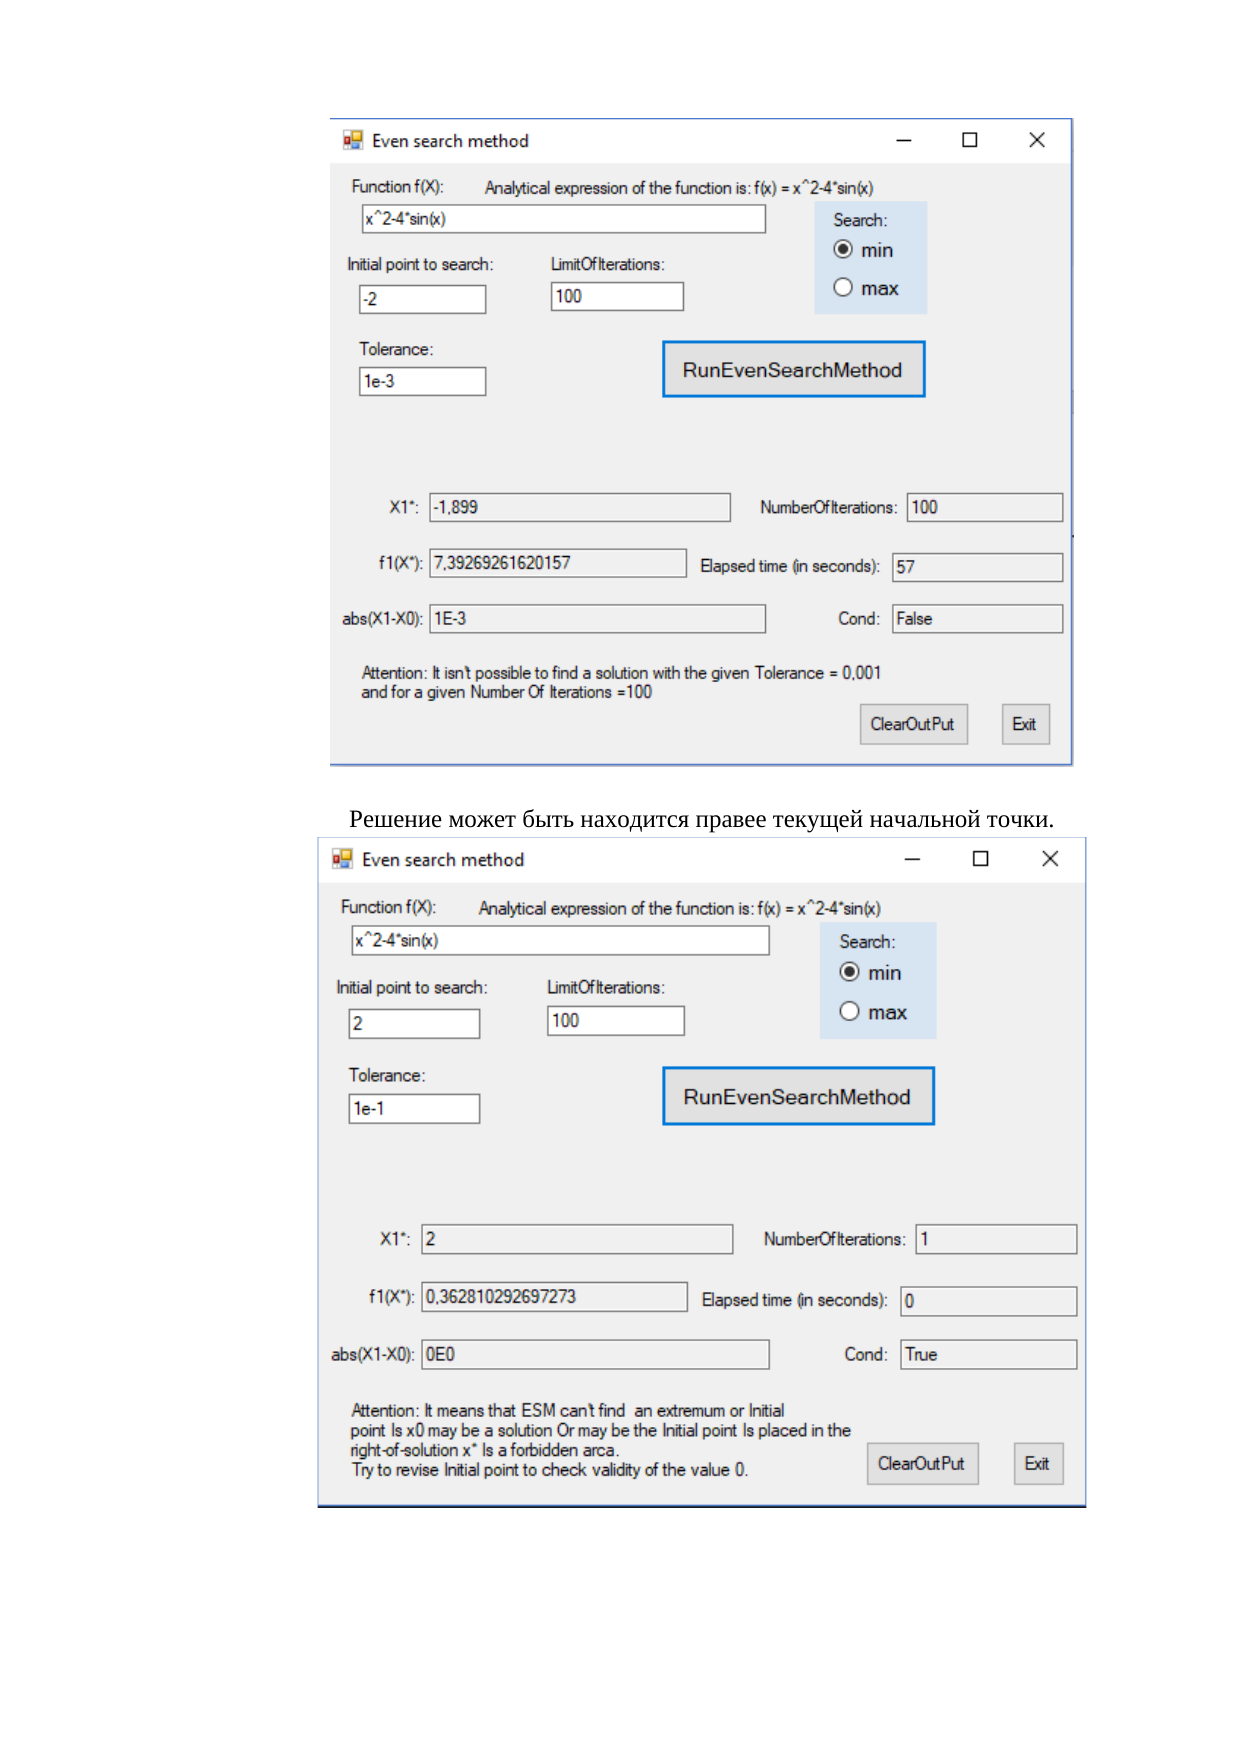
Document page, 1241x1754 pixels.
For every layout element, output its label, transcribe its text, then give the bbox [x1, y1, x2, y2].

picture [317, 837, 1087, 1508]
picture [330, 118, 1074, 767]
list Решение может быть находится правее текущей начальной точки. [252, 804, 1152, 833]
